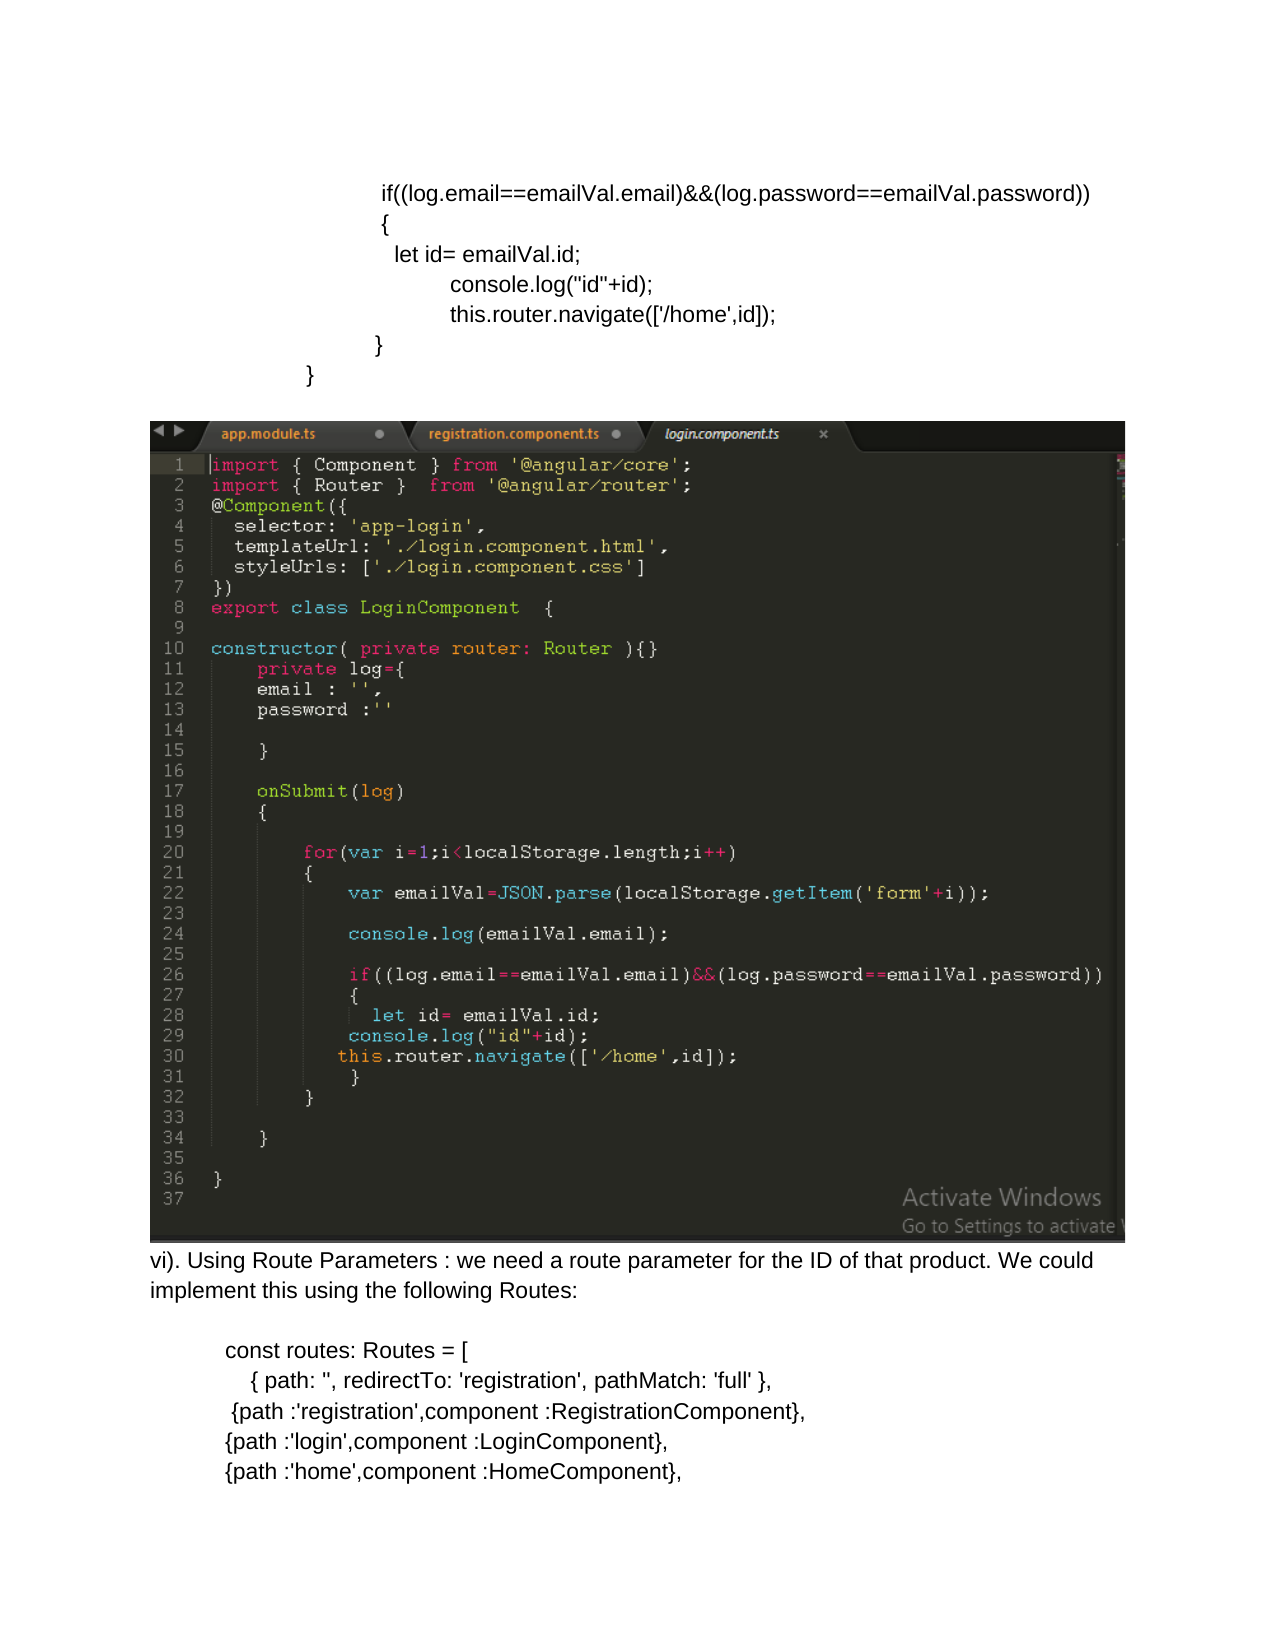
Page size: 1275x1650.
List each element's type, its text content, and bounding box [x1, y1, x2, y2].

text {path :'home',component :HomeComponent}, [225, 1458, 1125, 1484]
text { path: '', redirectTo: 'registration', pathMatch: 'full' }, [150, 1367, 1125, 1394]
text const routes: Routes = [ [150, 1337, 1125, 1363]
picture [150, 421, 1125, 1243]
text this.router.navigate(['/home',id]); [375, 301, 1125, 327]
text {path :'registration',component :RegistrationComponent}, [150, 1398, 1125, 1424]
text console.log("id"+id); [375, 271, 1125, 297]
text vi). Using Route Parameters : we need a route parameter for the ID of that product. We could implement this using the following Routes: [150, 1247, 1125, 1303]
text if((log.email==emailVal.email)&&(log.password==emailVal.password)) [150, 180, 1125, 207]
text {path :'login',component :LoginComponent}, [225, 1428, 1125, 1454]
text { [150, 210, 1125, 237]
text let id= emailVal.id; [150, 241, 1125, 267]
text } [375, 331, 1125, 358]
text } [150, 361, 1125, 388]
